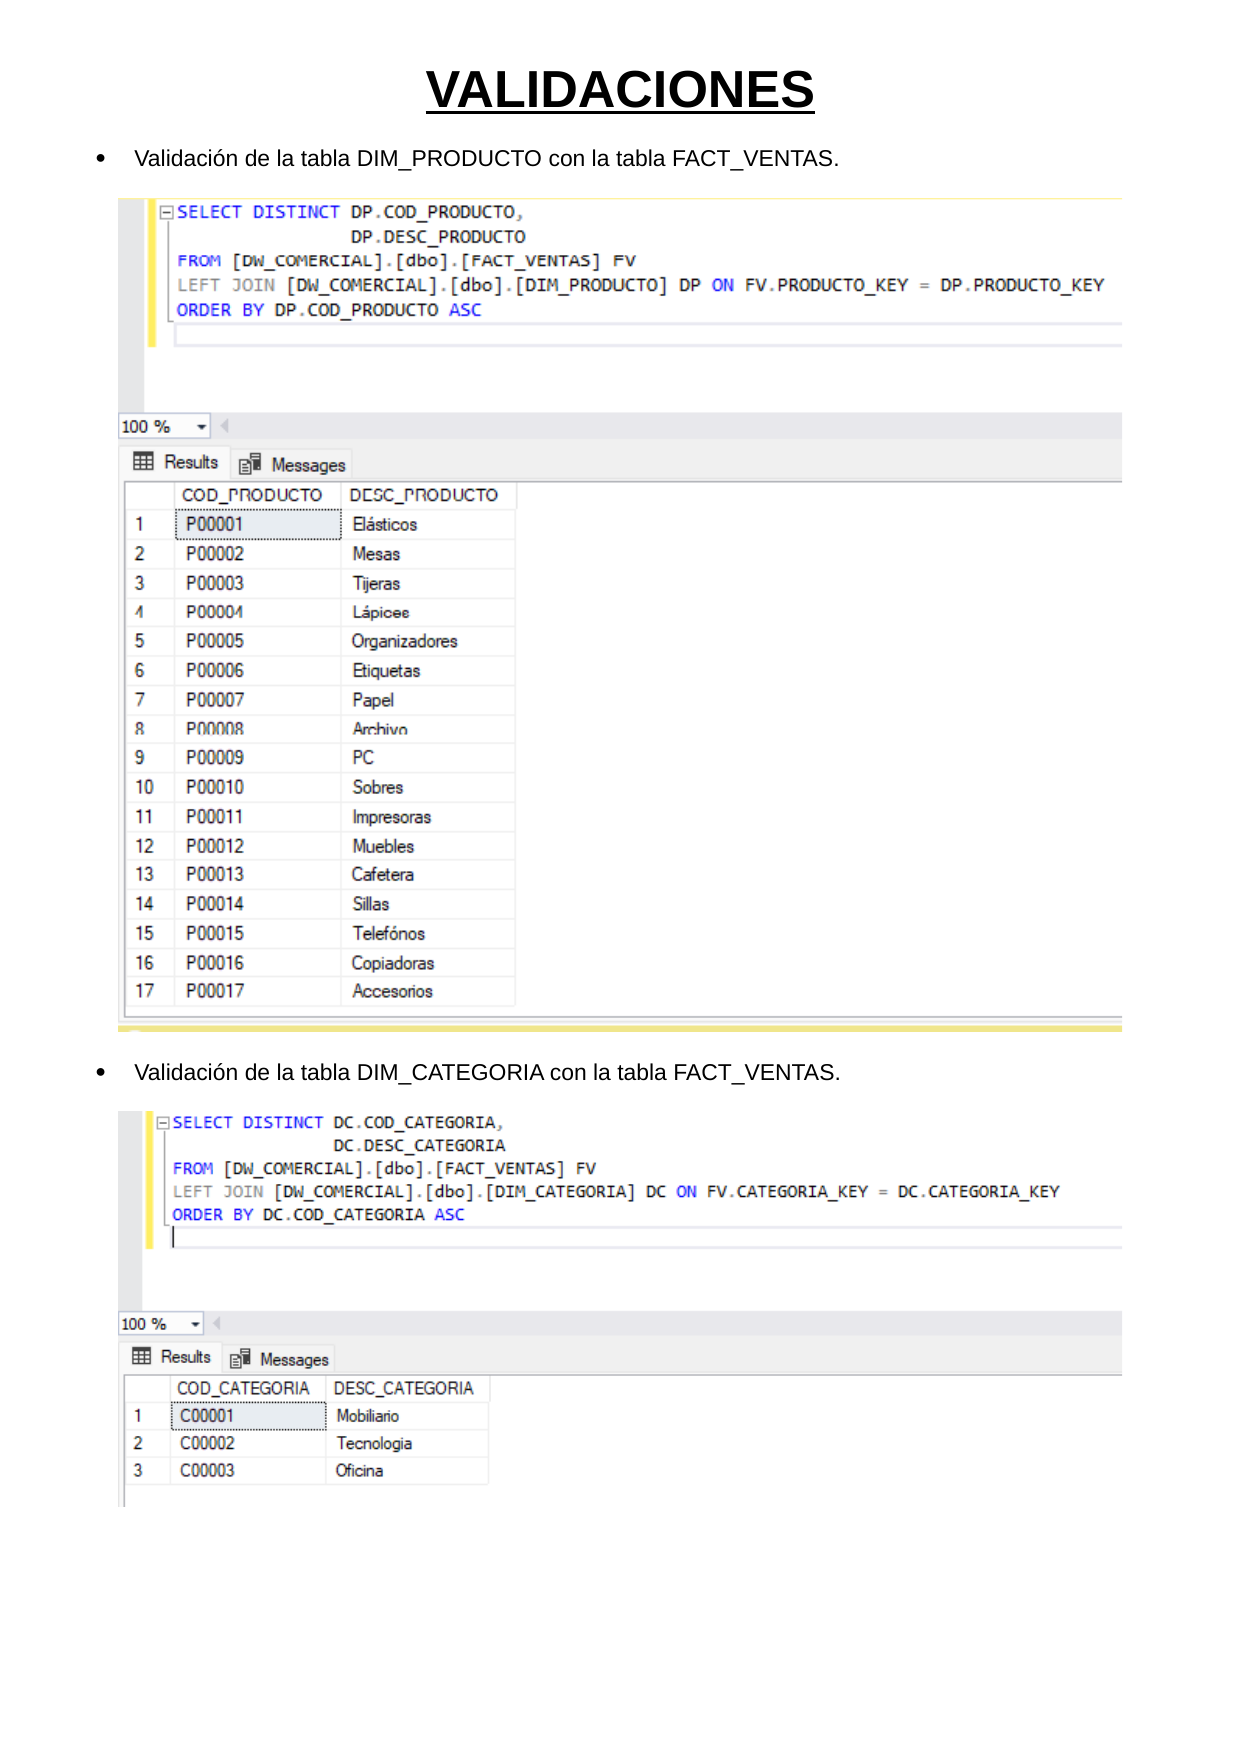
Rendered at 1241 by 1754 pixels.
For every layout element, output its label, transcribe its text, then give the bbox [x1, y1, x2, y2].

picture [118, 198, 1123, 1032]
text VALIDACIONES [59, 59, 1181, 119]
list Validación de la tabla DIM_CATEGORIA con la tabla FACT_VENTAS. [97, 1059, 1181, 1085]
list Validación de la tabla DIM_PRODUCTO con la tabla FACT_VENTAS. [97, 145, 1181, 172]
picture [118, 1111, 1123, 1507]
